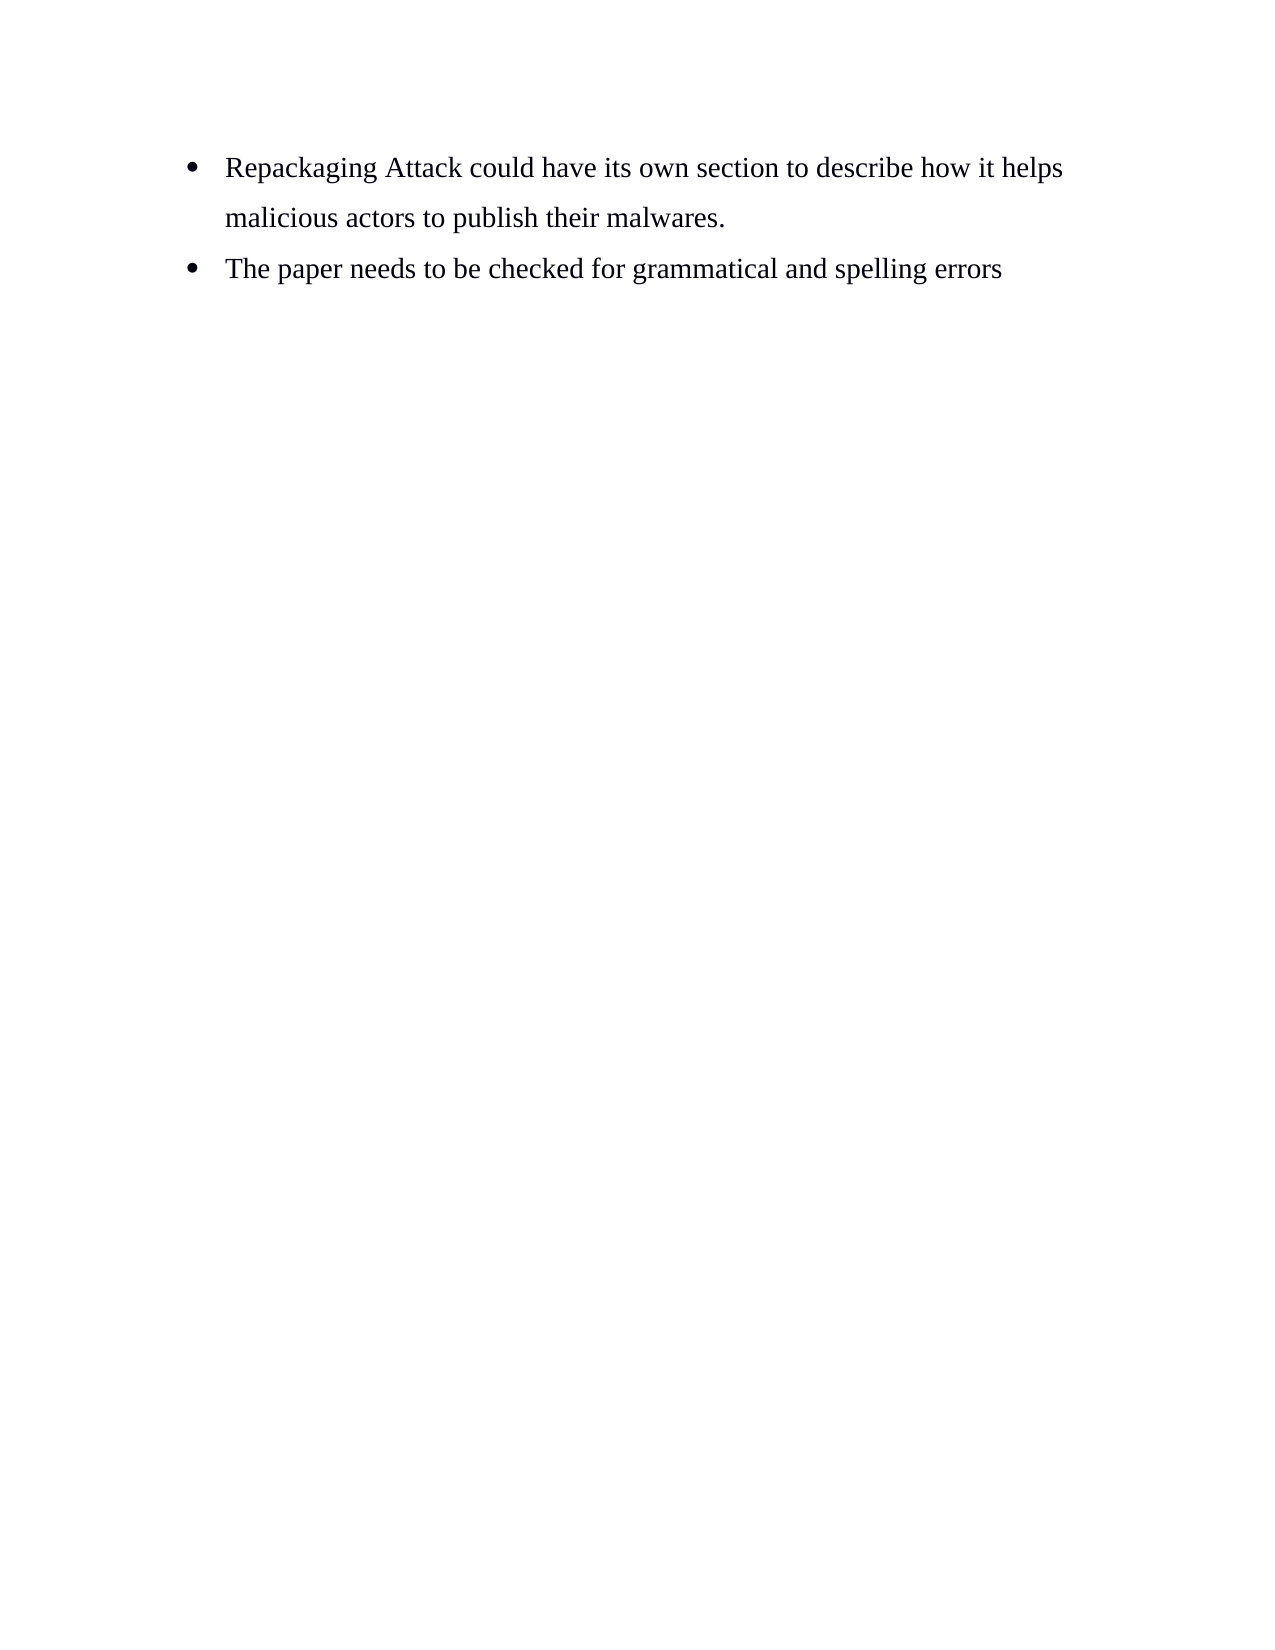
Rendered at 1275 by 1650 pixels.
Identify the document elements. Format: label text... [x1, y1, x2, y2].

list Repackaging Attack could have its own section to describe how it helps malicious actors to publish their malwares. [187, 150, 1125, 234]
list The paper needs to be checked for grammatical and spelling errors [187, 251, 1125, 284]
